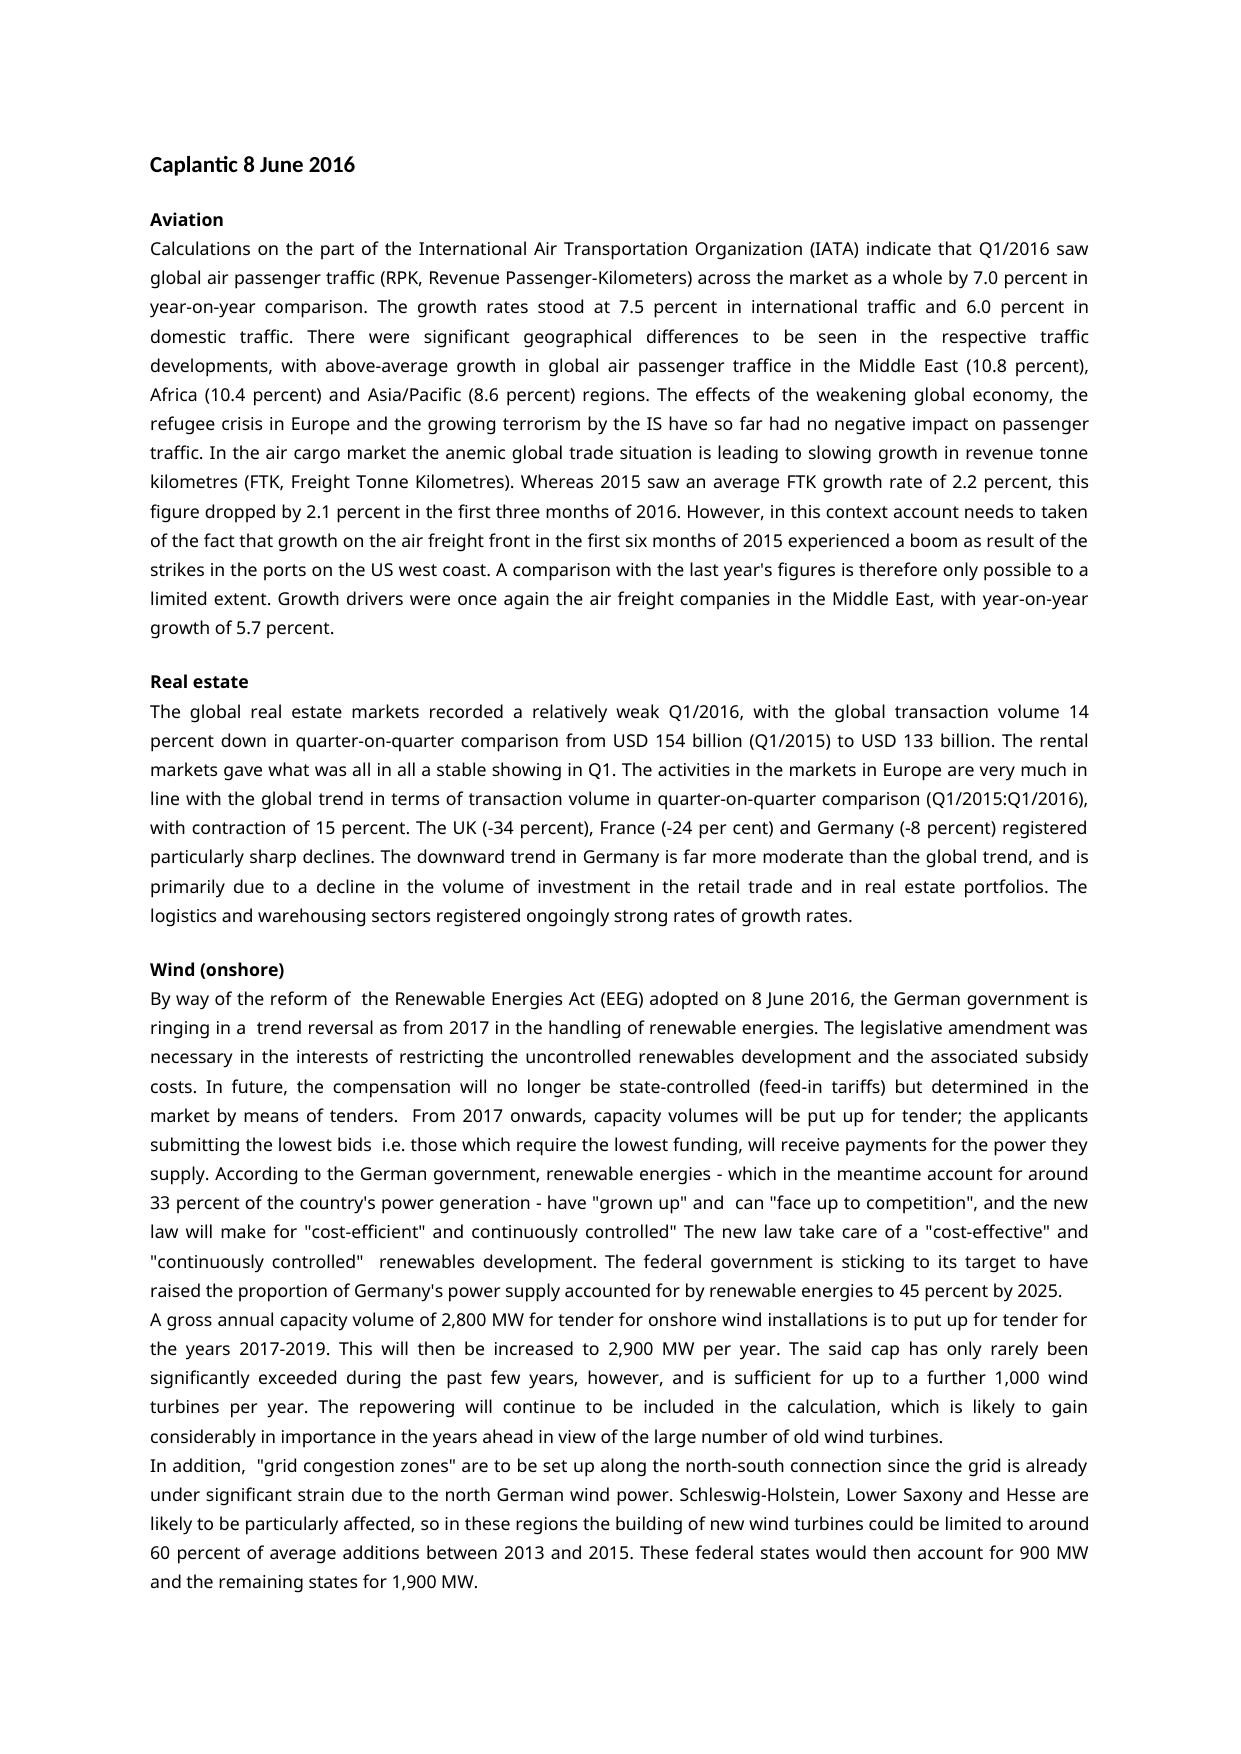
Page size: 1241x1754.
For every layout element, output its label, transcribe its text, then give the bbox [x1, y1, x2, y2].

text The global real estate markets recorded a relatively weak Q1/2016, with the global transaction volume 14 percent down in quarter-on-quarter comparison from USD 154 billion (Q1/2015) to USD 133 billion. The rental markets gave what was all in all a stable showing in Q1. The activities in the markets in Europe are very much in line with the global trend in terms of transaction volume in quarter-on-quarter comparison (Q1/2015:Q1/2016), with contraction of 15 percent. The UK (-34 percent), France (-24 per cent) and Germany (-8 percent) registered particularly sharp declines. The downward trend in Germany is far more moderate than the global trend, and is primarily due to a decline in the volume of investment in the retail trade and in real estate portfolios. The logistics and warehousing sectors registered ongoingly strong rates of growth rates. [150, 695, 1090, 928]
text By way of the reform of the Renewable Energies Act (EEG) adopted on 8 June 2016, the German government is ringing in a trend reversal as from 2017 in the handling of renewable energies. The legislative amendment was necessary in the interests of restricting the uncontrolled renewables development and the associated subsidy costs. In future, the compensation will no longer be state-controlled (feed-in tariffs) but determined in the market by means of tenders. From 2017 onwards, capacity volumes will be put up for tender; the applicants submitting the lowest bids i.e. those which require the lowest funding, will receive payments for the power they supply. According to the German government, renewable energies - which in the meantime account for around 33 percent of the country's power generation - have "grown up" and can "face up to competition", and the new law will make for "cost-efficient" and continuously controlled" The new law take care of a "cost-effective" and "continuously controlled" renewables development. The federal government is sticking to its target to have raised the proportion of Germany's power supply accounted for by renewable energies to 45 percent by 2025. [150, 982, 1090, 1303]
text In addition, "grid congestion zones" are to be set up along the north-south connection since the grid is already under significant strain due to the north German wind power. Schleswig-Holstein, Lower Saxony and Hesse are likely to be particularly affected, so in these regions the building of new wind turbines could be limited to around 60 percent of average additions between 2013 and 2015. These federal states would then account for 900 MW and the remaining states for 1,900 MW. [150, 1449, 1090, 1595]
text Wind (onshore) [150, 953, 1090, 982]
text Aviation [150, 203, 1090, 232]
text Calculations on the part of the International Air Transportation Organization (IATA) indicate that Q1/2016 saw global air passenger traffic (RPK, Revenue Passenger-Kilometers) across the market as a whole by 7.0 percent in year-on-year comparison. The growth rates stood at 7.5 percent in international traffic and 6.0 percent in domestic traffic. There were significant geographical differences to be seen in the respective traffic developments, with above-average growth in global air passenger traffice in the Middle East (10.8 percent), Africa (10.4 percent) and Asia/Pacific (8.6 percent) regions. The effects of the weakening global economy, the refugee crisis in Europe and the growing terrorism by the IS have so far had no negative impact on passenger traffic. In the air cargo market the anemic global trade situation is leading to slowing growth in revenue tonne kilometres (FTK, Freight Tonne Kilometres). Whereas 2015 saw an average FTK growth rate of 2.2 percent, this figure dropped by 2.1 percent in the first three months of 2016. However, in this context account needs to taken of the fact that growth on the air freight front in the first six months of 2015 experienced a boom as result of the strikes in the ports on the US west coast. A comparison with the last year's figures is therefore only possible to a limited extent. Growth drivers were once again the air freight companies in the Middle East, with year-on-year growth of 5.7 percent. [150, 232, 1090, 641]
text Caplantic 8 June 2016 [150, 150, 1090, 178]
text Real estate [150, 666, 1090, 695]
text A gross annual capacity volume of 2,800 MW for tender for onshore wind installations is to put up for tender for the years 2017-2019. This will then be increased to 2,900 MW per year. The said cap has only rarely been significantly exceeded during the past few years, however, and is sufficient for up to a further 1,000 wind turbines per year. The repowering will continue to be included in the calculation, which is likely to gain considerably in importance in the years ahead in view of the large number of old wind turbines. [150, 1303, 1090, 1449]
